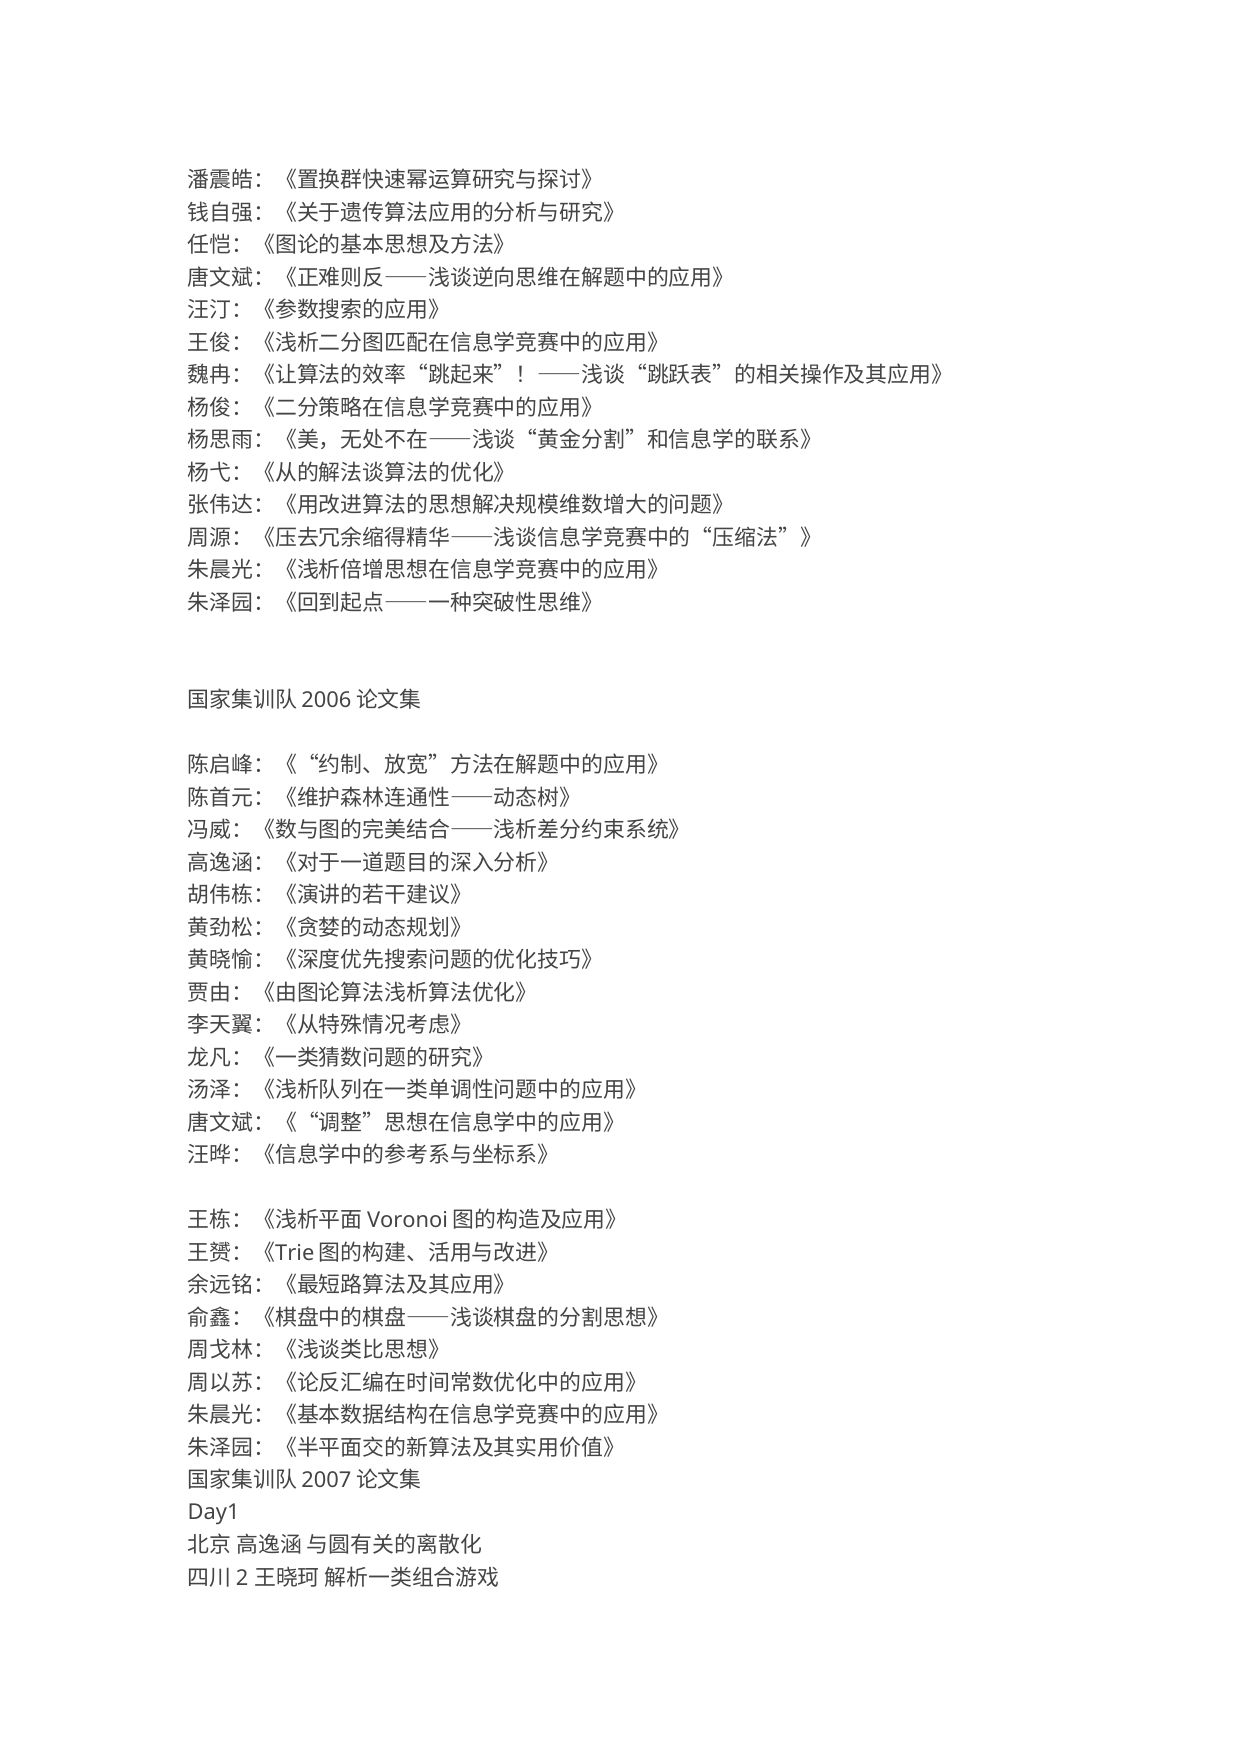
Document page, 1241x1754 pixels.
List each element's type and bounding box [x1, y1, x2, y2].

text [187, 162, 1053, 1592]
